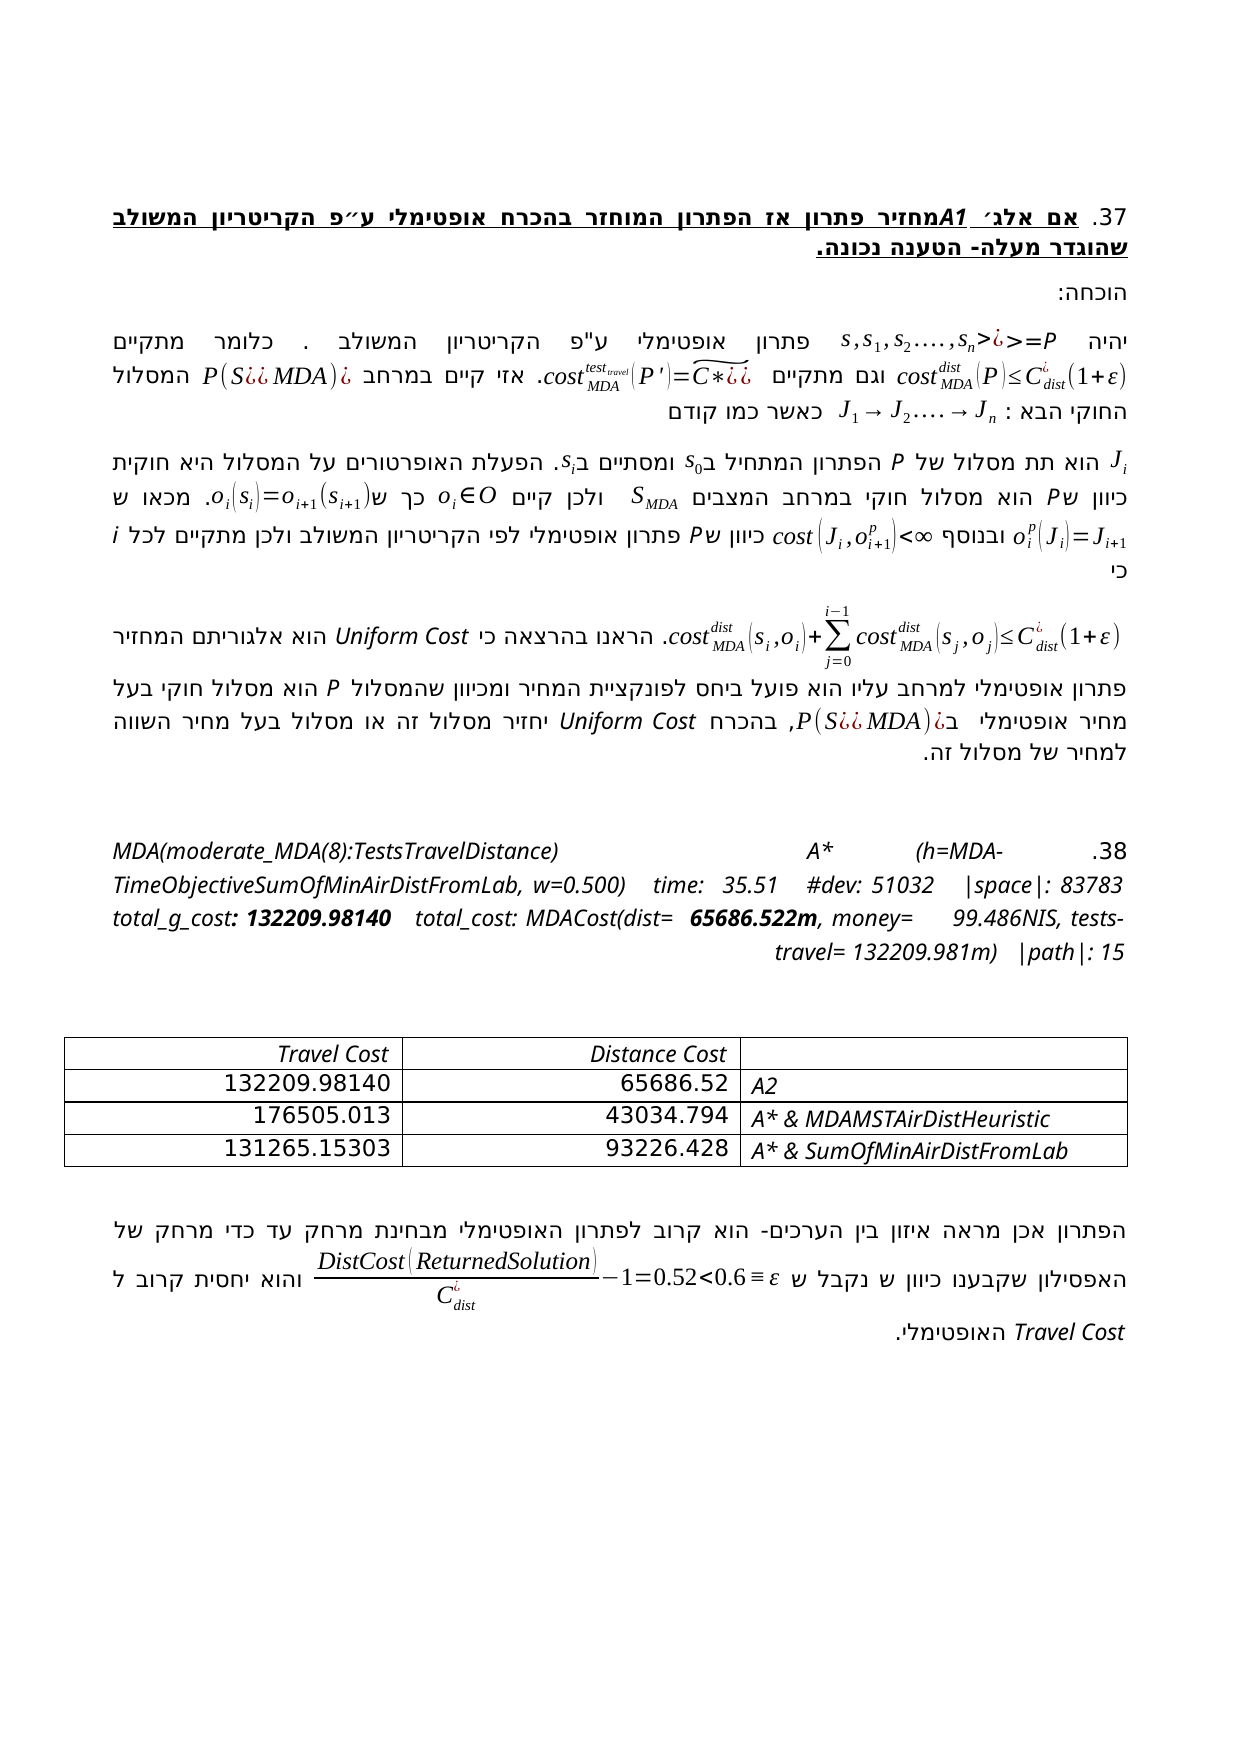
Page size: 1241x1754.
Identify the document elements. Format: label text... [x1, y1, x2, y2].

table_cell 93226.428 [403, 1135, 740, 1166]
text יהיה P=< פתרון אופטימלי ע"פ הקריטריון המשולב . כלומר מתקיים וגם מתקיים . אזי קיים במרחב המסלול החוקי הבא : כאשר כמו קודם [112, 324, 1128, 427]
table_cell A2 [741, 1070, 1127, 1101]
table_cell 176505.013 [65, 1103, 402, 1134]
table_cell 65686.52 [403, 1070, 740, 1101]
text . הראנו בהרצאה כי Uniform Cost הוא אלגוריתם המחזיר פתרון אופטימלי למרחב עליו הוא פועל ביחס לפונקציית המחיר ומכיוון שהמסלול P הוא מסלול חוקי בעל מחיר אופטימלי ב, בהכרח Uniform Cost יחזיר מסלול זה או מסלול בעל מחיר השווה למחיר של מסלול זה. [112, 603, 1128, 766]
table_cell A* & SumOfMinAirDistFromLab [741, 1135, 1127, 1166]
table_cell 43034.794 [403, 1103, 740, 1134]
table_header [741, 1038, 1127, 1069]
table_header Travel Cost [65, 1038, 402, 1069]
text הוא תת מסלול של P הפתרון המתחיל ב ומסתיים ב. הפעלת האופרטורים על המסלול היא חוקית כיוון שP הוא מסלול חוקי במרחב המצבים ולכן קיים כך ש. מכאו ש ובנוסף כיוון שP פתרון אופטימלי לפי הקריטריון המשולב ולכן מתקיים לכל i כי [112, 446, 1128, 584]
table_header Distance Cost [403, 1038, 740, 1069]
table_cell 131265.15303 [65, 1135, 402, 1166]
text 38. MDA(moderate_MDA(8):TestsTravelDistance) A* (h=MDA-TimeObjectiveSumOfMinAirDistFromLab, w=0.500) time: 35.51 #dev: 51032 |space|: 83783 total_g_cost: 132209.98140 total_cost: MDACost(dist= 65686.522m, money= 99.486NIS, tests-travel= 132209.981m) |path|: 15 [112, 835, 1128, 967]
text 37. אם אלג׳ A1מחזיר פתרון אז הפתרון המוחזר בהכרח אופטימלי ע״פ הקריטריון המשולב שהוגדר מעלה- הטענה נכונה. [112, 200, 1128, 260]
text הוכחה: [112, 279, 1128, 306]
text הפתרון אכן מראה איזון בין הערכים- הוא קרוב לפתרון האופטימלי מבחינת מרחק עד כדי מרחק של האפסילון שקבענו כיוון ש נקבל ש והוא יחסית קרוב לTravel Cost האופטימלי. [112, 1217, 1128, 1347]
table_cell A* & MDAMSTAirDistHeuristic [741, 1103, 1127, 1134]
table_cell 132209.98140 [65, 1070, 402, 1101]
